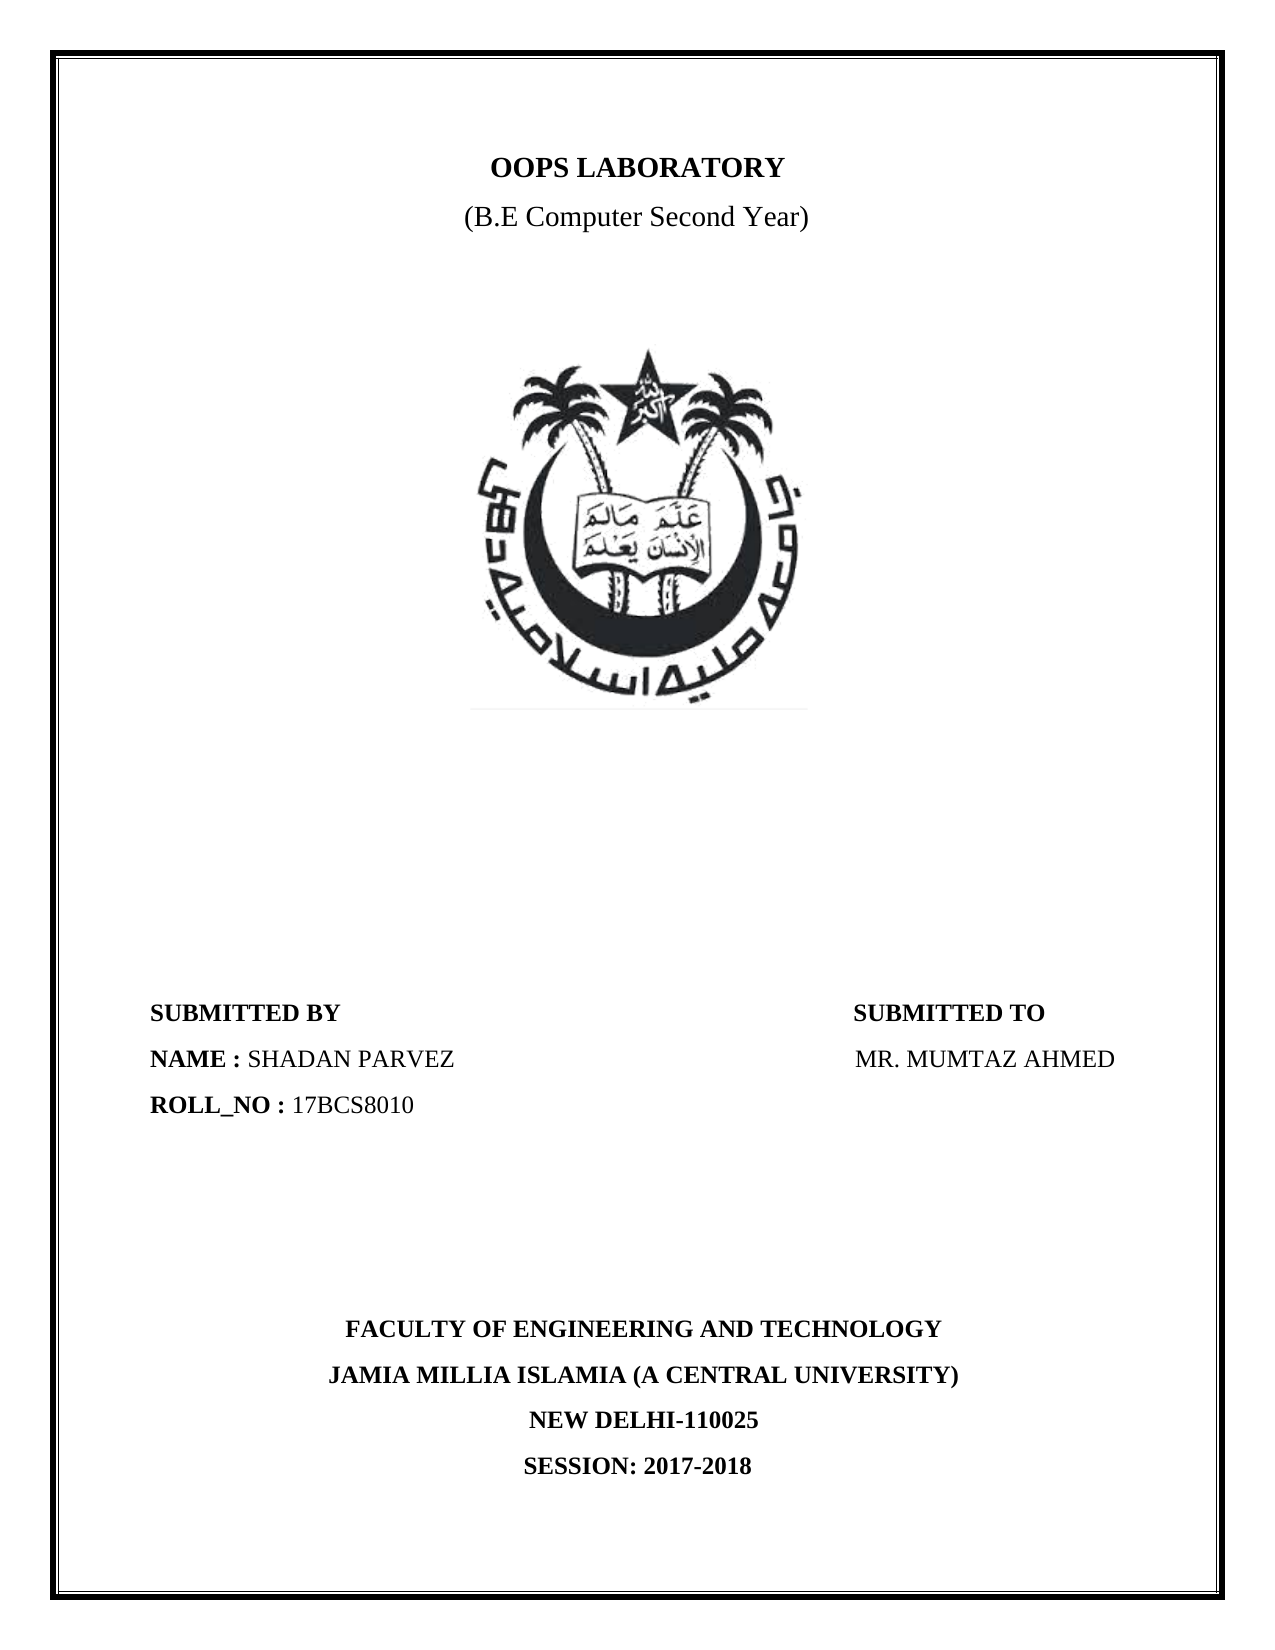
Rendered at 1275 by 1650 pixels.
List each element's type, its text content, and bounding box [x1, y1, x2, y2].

text SUBMITTED BY SUBMITTED TO [150, 998, 1125, 1027]
text SESSION: 2017-2018 [150, 1451, 1125, 1480]
picture [470, 344, 808, 710]
text (B.E Computer Second Year) [150, 199, 1123, 233]
text FACULTY OF ENGINEERING AND TECHNOLOGY JAMIA MILLIA ISLAMIA (A CENTRAL UNIVERSITY) NEW DELHI-110025 [327, 1314, 960, 1434]
text OOPS LABORATORY [150, 150, 1125, 183]
text ROLL_NO : 17BCS8010 [150, 1090, 1125, 1119]
text NAME : SHADAN PARVEZ MR. MUMTAZ AHMED [150, 1044, 1125, 1073]
